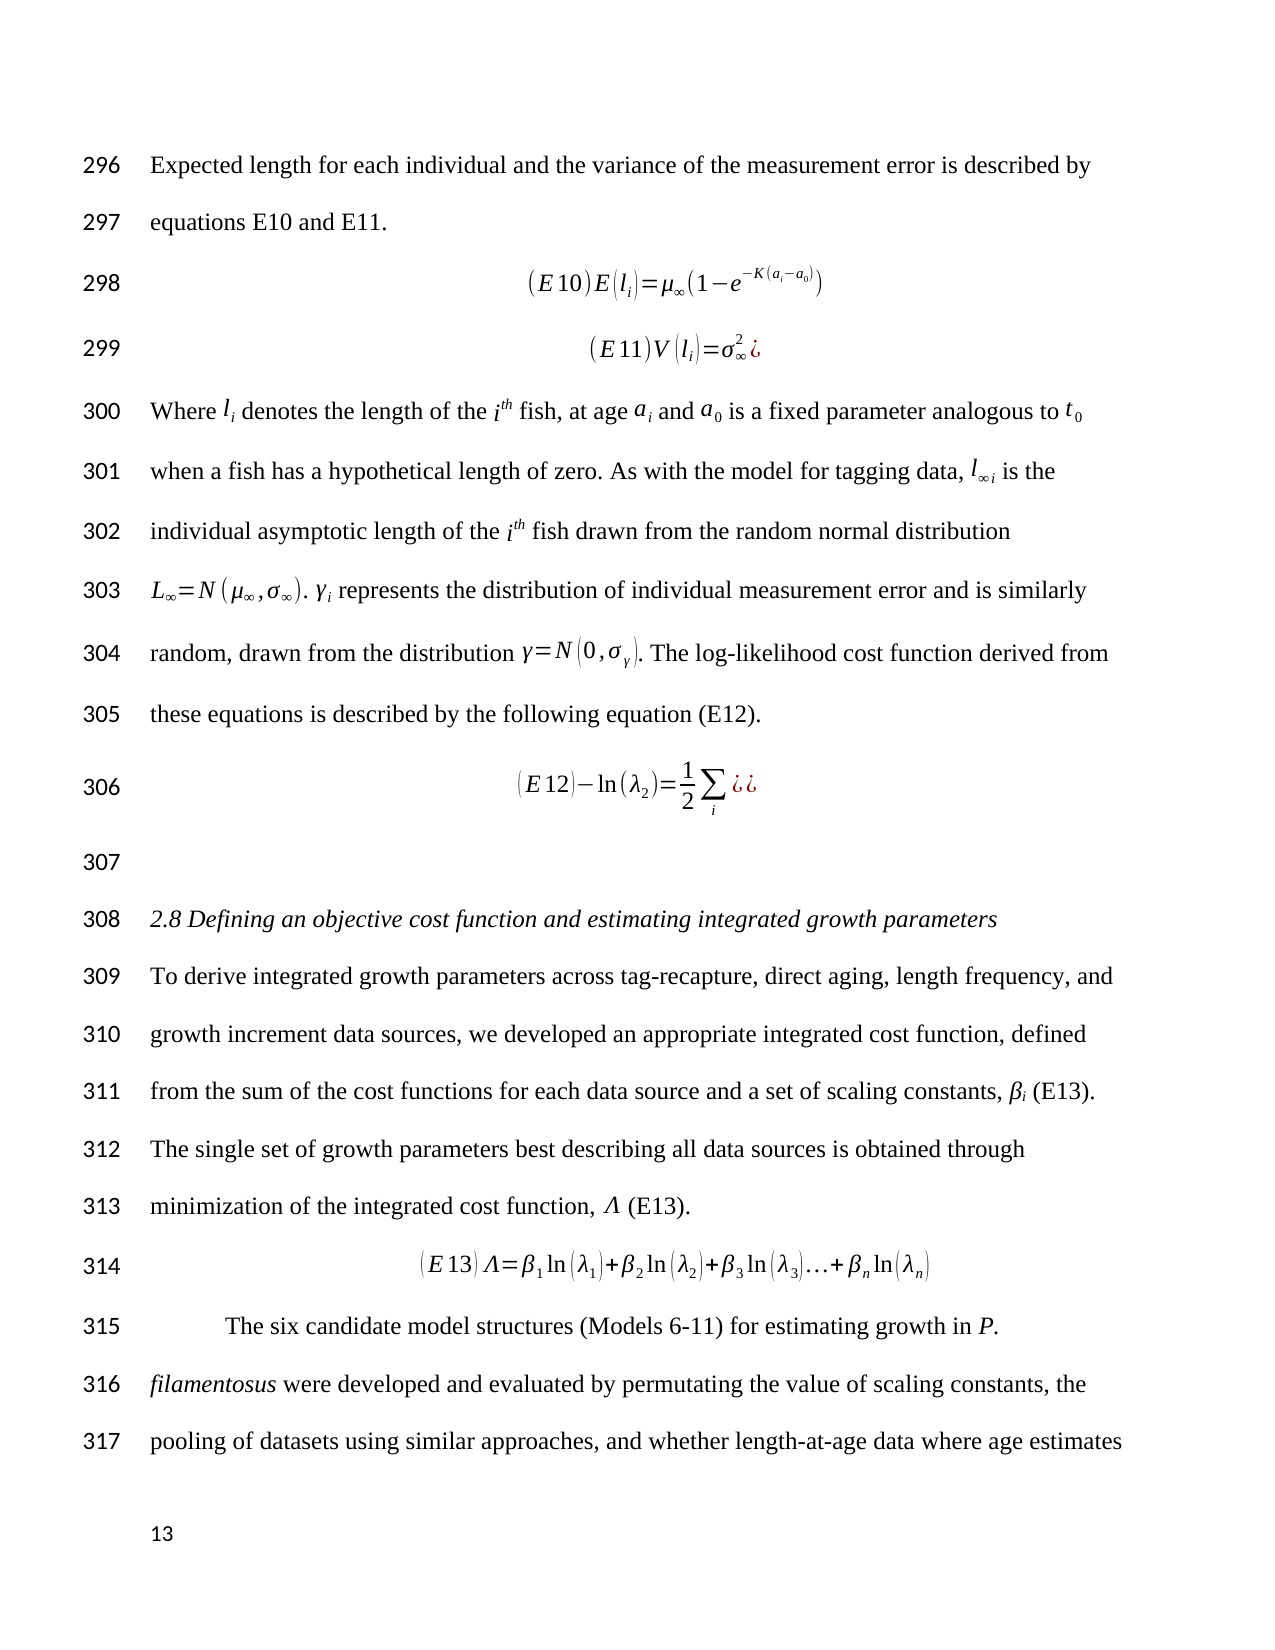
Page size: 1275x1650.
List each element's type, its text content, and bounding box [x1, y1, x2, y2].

text Expected length for each individual and the variance of the measurement error is described by equations E10 and E11. [150, 150, 1125, 236]
text Where denotes the length of the fish, at age and is a fixed parameter analogous to when a fish has a hypothetical length of zero. As with the model for tagging data, is the individual asymptotic length of the fish drawn from the random normal distribution . represents the distribution of individual measurement error and is similarly random, drawn from the distribution . The log-likelihood cost function derived from these equations is described by the following equation (E12). [150, 395, 1125, 727]
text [150, 1311, 1125, 1455]
text To derive integrated growth parameters across tag-recapture, direct aging, length frequency, and growth increment data sources, we developed an appropriate integrated cost function, defined from the sum of the cost functions for each data source and a set of scaling constants, βi (E13). The single set of growth parameters best describing all data sources is obtained through minimization of the integrated cost function, (E13). [150, 961, 1125, 1220]
text 2.8 Defining an objective cost function and estimating integrated growth parameters [150, 904, 1125, 932]
